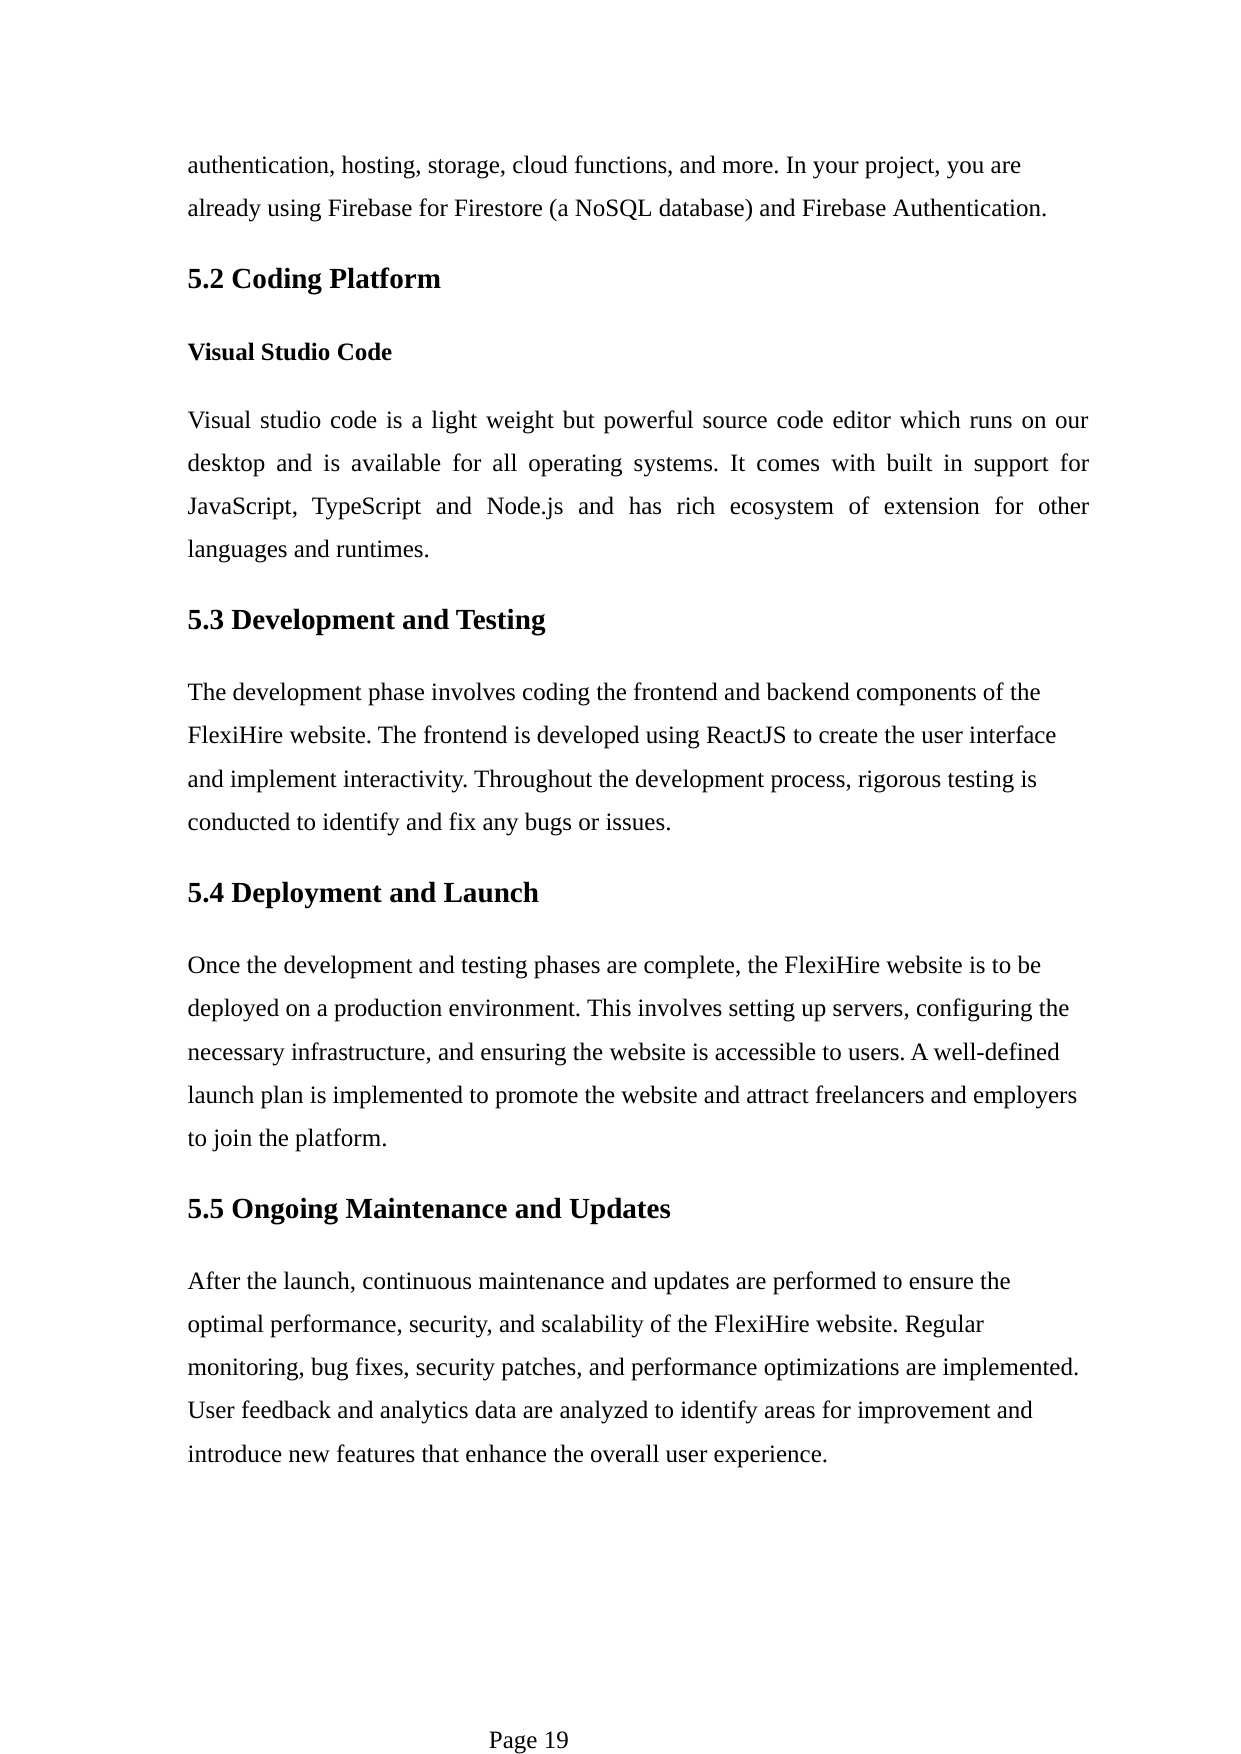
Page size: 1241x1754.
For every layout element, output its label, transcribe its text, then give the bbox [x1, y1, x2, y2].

subtitle 5.2 Coding Platform [187, 261, 1090, 295]
text After the launch, continuous maintenance and updates are performed to ensure the optimal performance, security, and scalability of the FlexiHire website. Regular monitoring, bug fixes, security patches, and performance optimizations are implemented. User feedback and analytics data are analyzed to identify areas for improvement and introduce new features that enhance the overall user experience. [187, 1266, 1090, 1467]
text Once the development and testing phases are complete, the FlexiHire website is to be deployed on a production environment. This involves setting up servers, configuring the necessary infrastructure, and ensuring the website is accessible to users. A well-defined launch plan is implemented to promote the website and attract freelancers and employers to join the platform. [187, 950, 1090, 1152]
text Visual studio code is a light weight but powerful source code editor which runs on our desktop and is available for all operating systems. It comes with built in support for JavaScript, TypeScript and Node.js and has rich ecosystem of extension for other languages and runtimes. [187, 405, 1090, 563]
subtitle 5.5 Ongoing Maintenance and Updates [187, 1191, 1090, 1224]
text Visual Studio Code [187, 337, 1090, 365]
subtitle 5.4 Deployment and Launch [187, 875, 1090, 908]
text The development phase involves coding the frontend and backend components of the FlexiHire website. The frontend is developed using ReactJS to create the user interface and implement interactivity. Throughout the development process, rigorous testing is conducted to identify and fix any bugs or issues. [187, 677, 1090, 836]
subtitle 5.3 Development and Testing [187, 602, 1090, 636]
